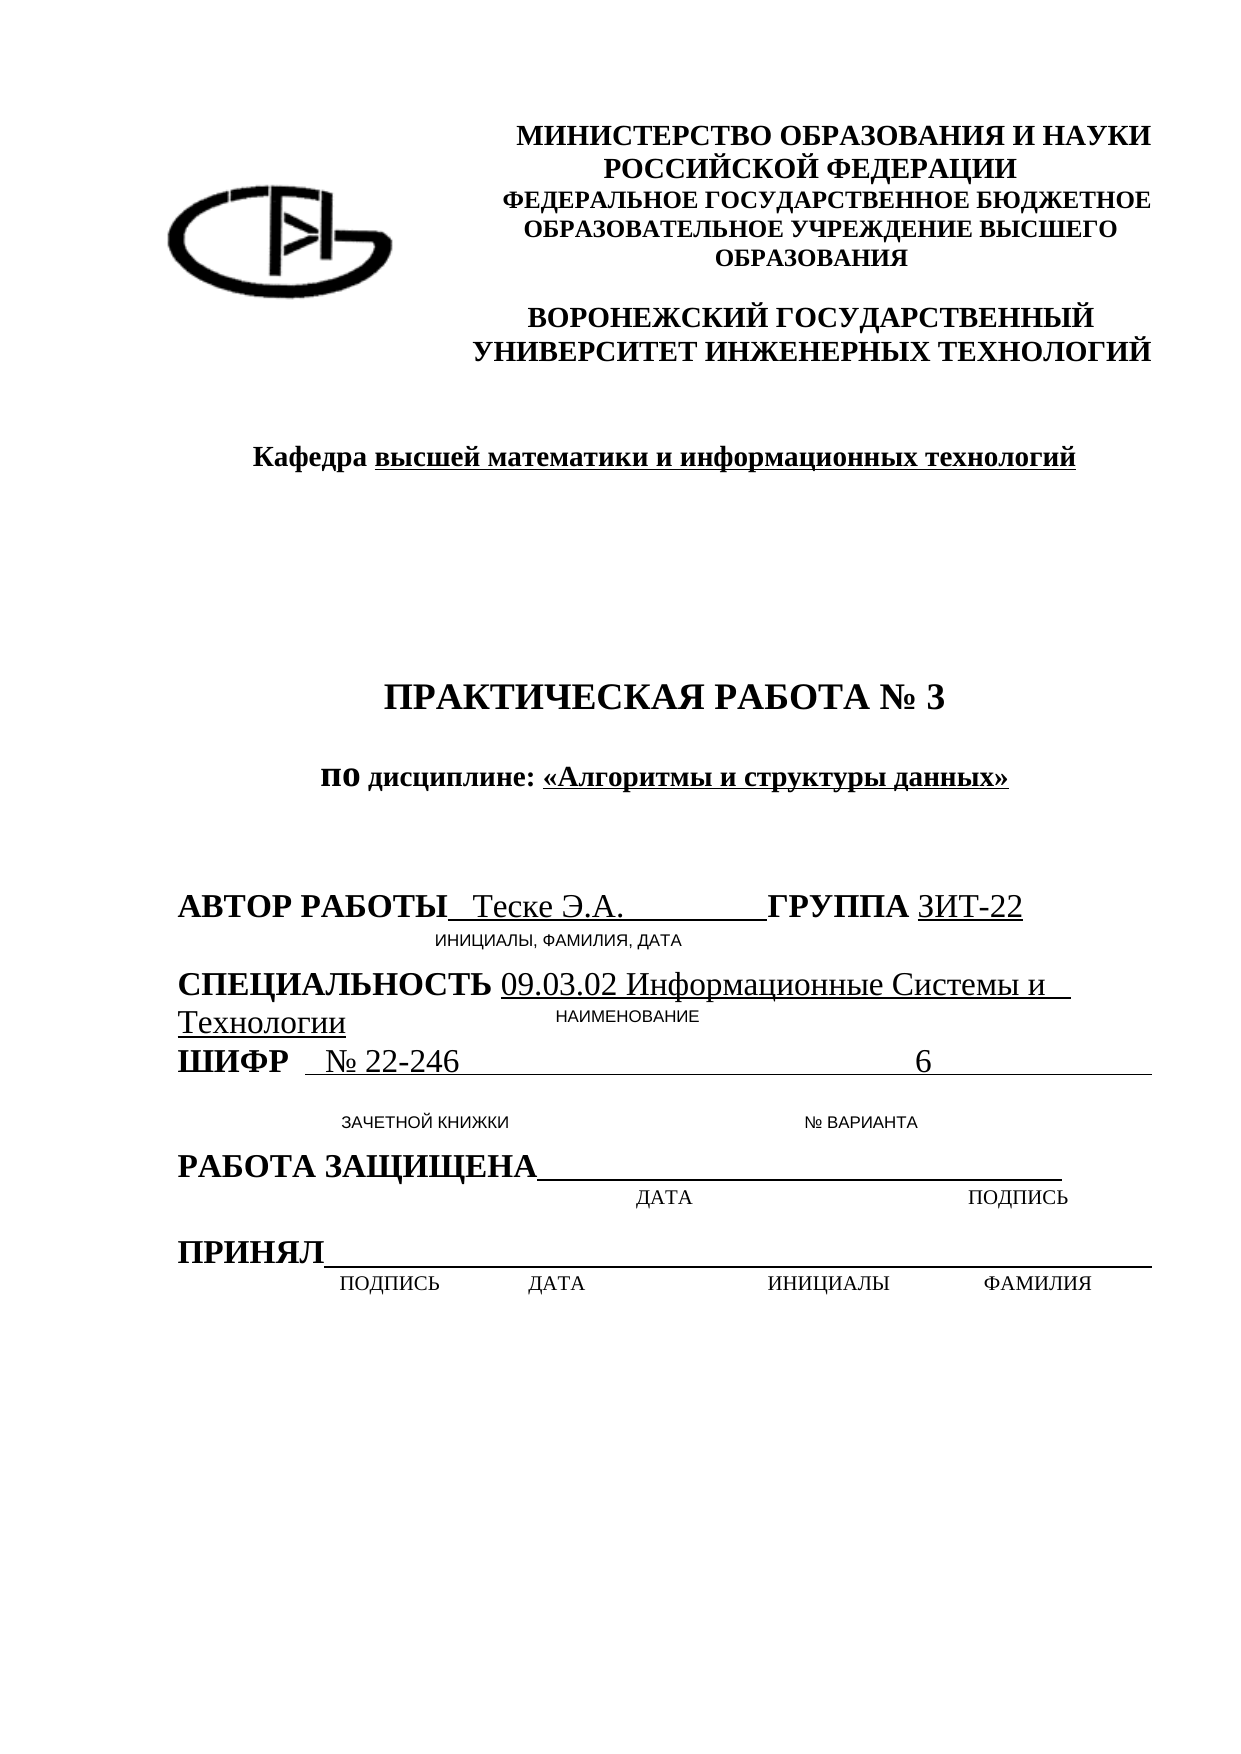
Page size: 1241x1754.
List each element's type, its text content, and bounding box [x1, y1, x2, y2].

text ОБРАЗОВАТЕЛЬНОЕ УЧРЕЖДЕНИЕ ВЫСШЕГО [177, 214, 1152, 243]
text УНИВЕРСИТЕТ ИНЖЕНЕРНЫХ ТЕХНОЛОГИЙ [177, 334, 1152, 367]
text ОБРАЗОВАНИЯ [177, 243, 1152, 271]
text по дисциплине: «Алгоритмы и структуры данных» [177, 751, 1152, 794]
picture [154, 168, 405, 317]
text ЗАЧЕТНОЙ КНИЖКИ № ВАРИАНТА [177, 1113, 1152, 1146]
text ШИФР № 22-246 6 [177, 1041, 1152, 1113]
text ВОРОНЕЖСКИЙ ГОСУДАРСТВЕННЫЙ [177, 300, 1152, 334]
text МИНИСТЕРСТВО ОБРАЗОВАНИЯ И НАУКИ [177, 118, 1152, 152]
text ПРАКТИЧЕСКАЯ РАБОТА № 3 [177, 674, 1152, 717]
text ПРИНЯЛ [177, 1233, 1152, 1271]
text ДАТА ПОДПИСЬ [177, 1185, 1152, 1209]
text ИНИЦИАЛЫ, ФАМИЛИЯ, ДАТА [177, 931, 1152, 964]
text РАБОТА ЗАЩИЩЕНА [177, 1146, 1152, 1185]
text Кафедра высшей математики и информационных технологий [177, 439, 1152, 473]
text ФЕДЕРАЛЬНОЕ ГОСУДАРСТВЕННОЕ БЮДЖЕТНОЕ [177, 185, 1152, 214]
text СПЕЦИАЛЬНОСТЬ 09.03.02 Информационные Системы и Технологии НАИМЕНОВАНИЕ [177, 964, 1152, 1041]
text ПОДПИСЬ ДАТА ИНИЦИАЛЫ ФАМИЛИЯ [177, 1271, 1152, 1295]
text РОССИЙСКОЙ ФЕДЕРАЦИИ [177, 152, 1152, 185]
subtitle АВТОР РАБОТЫ Теске Э.А. ГРУППА ЗИТ-22 [177, 886, 1152, 924]
